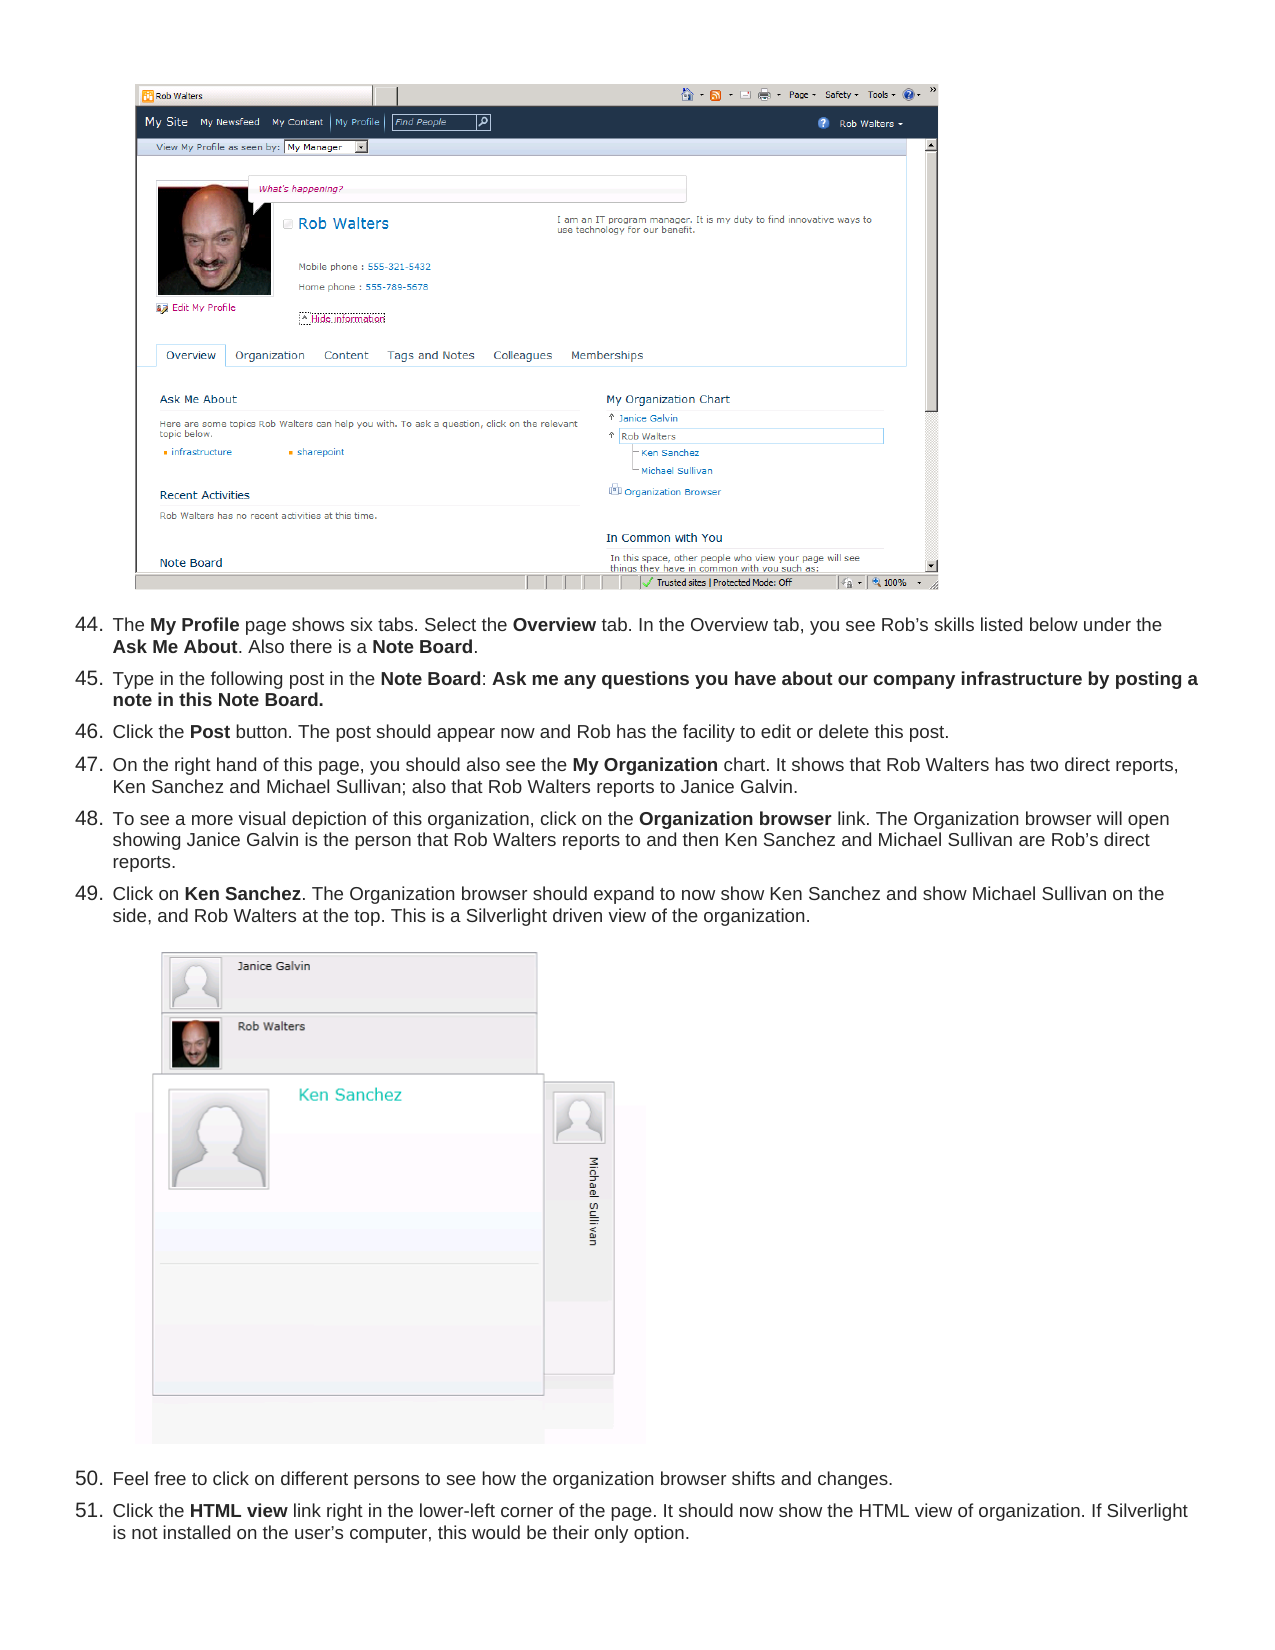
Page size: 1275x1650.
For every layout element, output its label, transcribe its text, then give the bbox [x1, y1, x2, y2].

text Click on Ken Sanchez. The Organization browser should expand to now show Ken Sanchez and show Michael Sullivan on the side, and Rob Walters at the top. This is a Silverlight driven view of the organization. [75, 881, 1200, 926]
picture [135, 84, 939, 590]
text Click the HTML view link right in the lower-left corner of the page. It should now show the HTML view of organization. If Silverlight is not installed on the user’s computer, this would be their only option. [75, 1498, 1200, 1543]
text On the right hand of this page, you should also see the My Organization chart. It shows that Rob Walters has two direct reports, Ken Sanchez and Michael Sullivan; also that Rob Walters reports to Janice Galvin. [75, 751, 1200, 797]
picture [135, 948, 646, 1444]
text To see a more visual depiction of this organization, click on the Organization browser link. The Organization browser will open showing Janice Galvin is the person that Rob Walters reports to and then Ken Sanchez and Michael Sullivan are Rob’s direct reports. [75, 805, 1200, 872]
text The My Profile page shows six tabs. Select the Overview tab. In the Overview tab, you see Rob’s skills listed below under the Ask Me About. Also there is a Note Board. [75, 611, 1200, 657]
text Click the Post button. The post should appear now and Rob has the facility to edit or delete this post. [75, 719, 1200, 743]
text Type in the following post in the Note Board: Ask me any questions you have about our company infrastructure by posting a note in this Note Board. [75, 665, 1200, 711]
text Feel free to click on different persons to see how the organization browser shifts and changes. [75, 1466, 1200, 1490]
